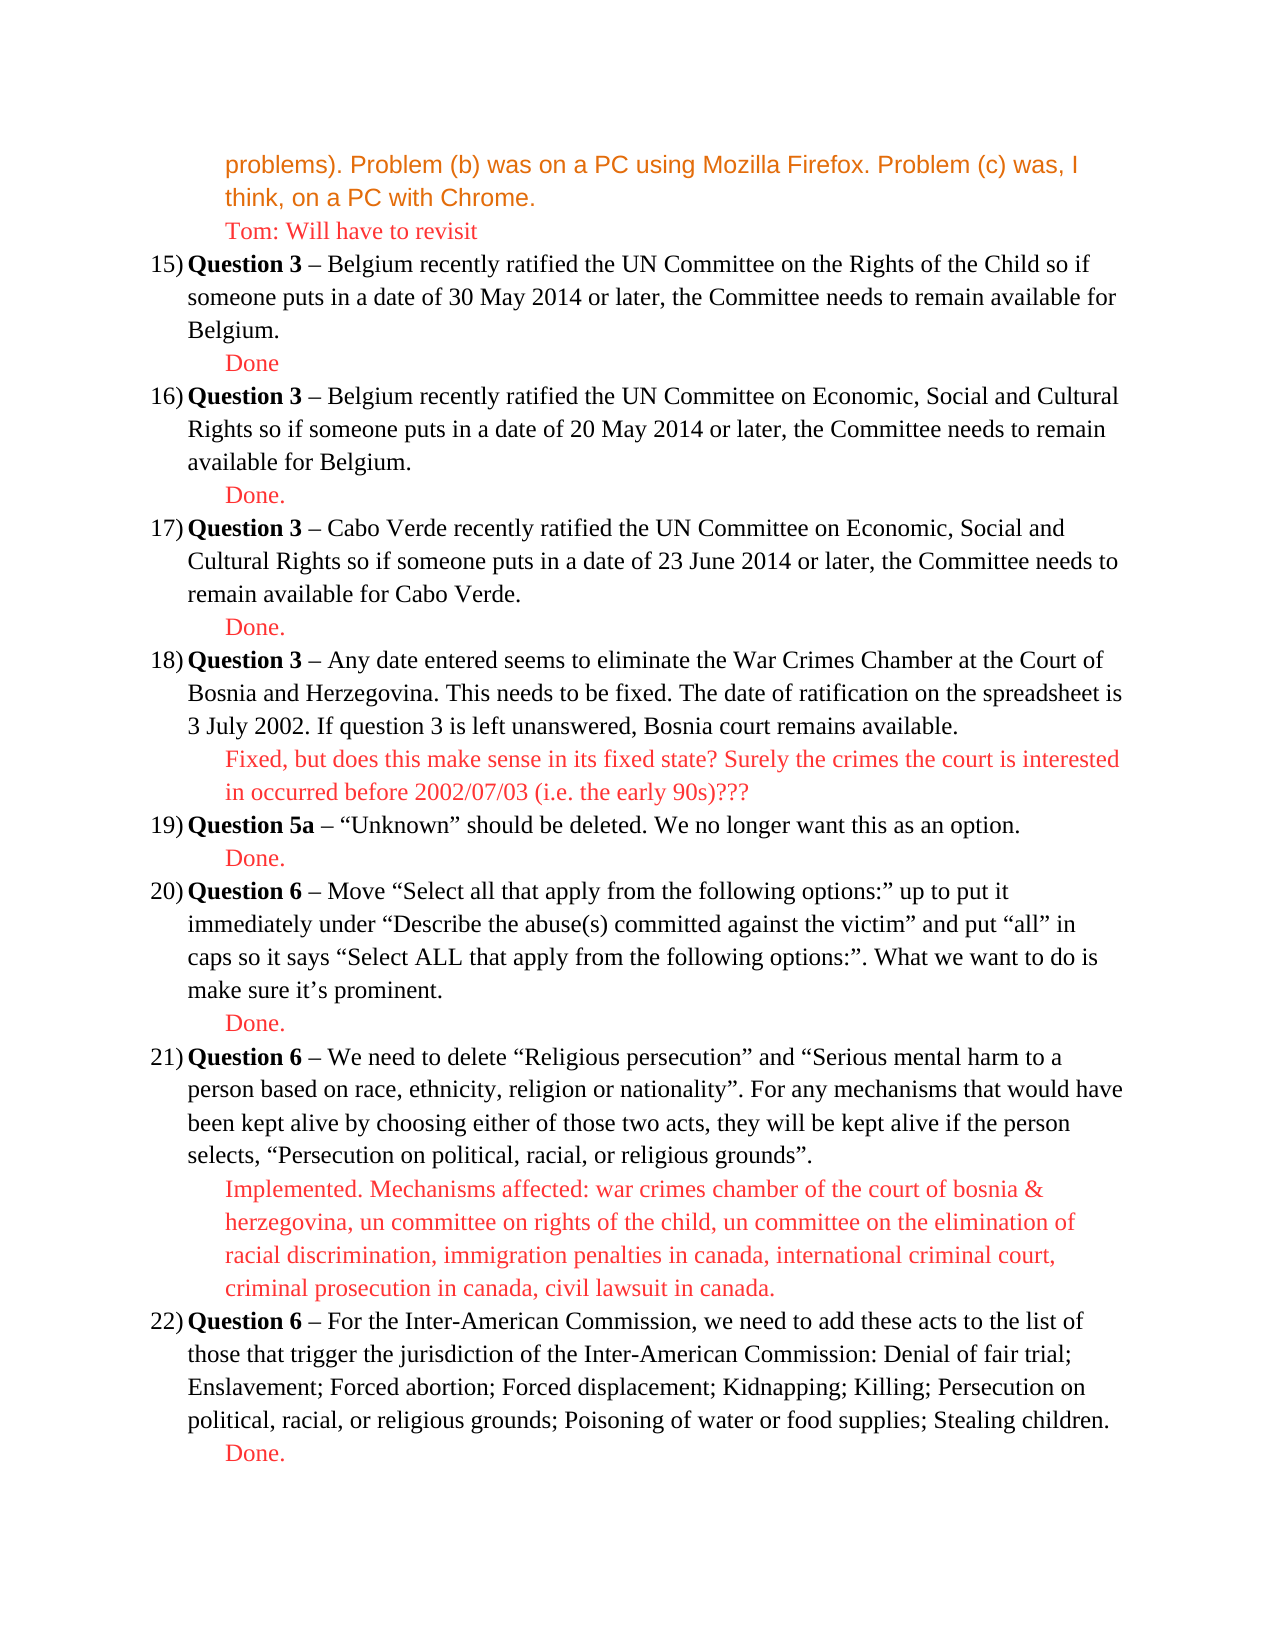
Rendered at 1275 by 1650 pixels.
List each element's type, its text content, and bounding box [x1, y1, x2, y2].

text Done. [225, 480, 1125, 509]
list Question 3 – Cabo Verde recently ratified the UN Committee on Economic, Social and Cultural Rights so if someone puts in a date of 23 June 2014 or later, the Committee needs to remain available for Cabo Verde. [150, 513, 1125, 608]
text Fixed, but does this make sense in its fixed state? Surely the crimes the court is interested in occurred before 2002/07/03 (i.e. the early 90s)??? [225, 744, 1125, 806]
text Done. [225, 1438, 1125, 1467]
list Question 3 – Belgium recently ratified the UN Committee on Economic, Social and Cultural Rights so if someone puts in a date of 20 May 2014 or later, the Committee needs to remain available for Belgium. [150, 381, 1125, 476]
text Done [225, 348, 1125, 377]
list Question 5a – “Unknown” should be deleted. We no longer want this as an option. [150, 810, 1125, 839]
text Implemented. Mechanisms affected: war crimes chamber of the court of bosnia & herzegovina, un committee on rights of the child, un committee on the elimination of racial discrimination, immigration penalties in canada, international criminal court, criminal prosecution in canada, civil lawsuit in canada. [225, 1174, 1125, 1301]
text Tom: Will have to revisit [150, 216, 1125, 245]
text Done. [225, 843, 1125, 872]
list Question 3 – Any date entered seems to eliminate the War Crimes Chamber at the Court of Bosnia and Herzegovina. This needs to be fixed. The date of ratification on the spreadsheet is 3 July 2002. If question 3 is left unanswered, Bosnia court remains available. [150, 645, 1125, 740]
list Question 6 – Move “Select all that apply from the following options:” up to put it immediately under “Describe the abuse(s) committed against the victim” and put “all” in caps so it says “Select ALL that apply from the following options:”. What we want to do is make sure it’s prominent. [150, 876, 1125, 1004]
list Question 6 – We need to delete “Religious persecution” and “Serious mental harm to a person based on race, ethnicity, religion or nationality”. For any mechanisms that would have been kept alive by choosing either of those two acts, they will be kept alive if the person selects, “Persecution on political, racial, or religious grounds”. [150, 1042, 1125, 1169]
text Done. [225, 1008, 1125, 1037]
text Done. [225, 612, 1125, 641]
